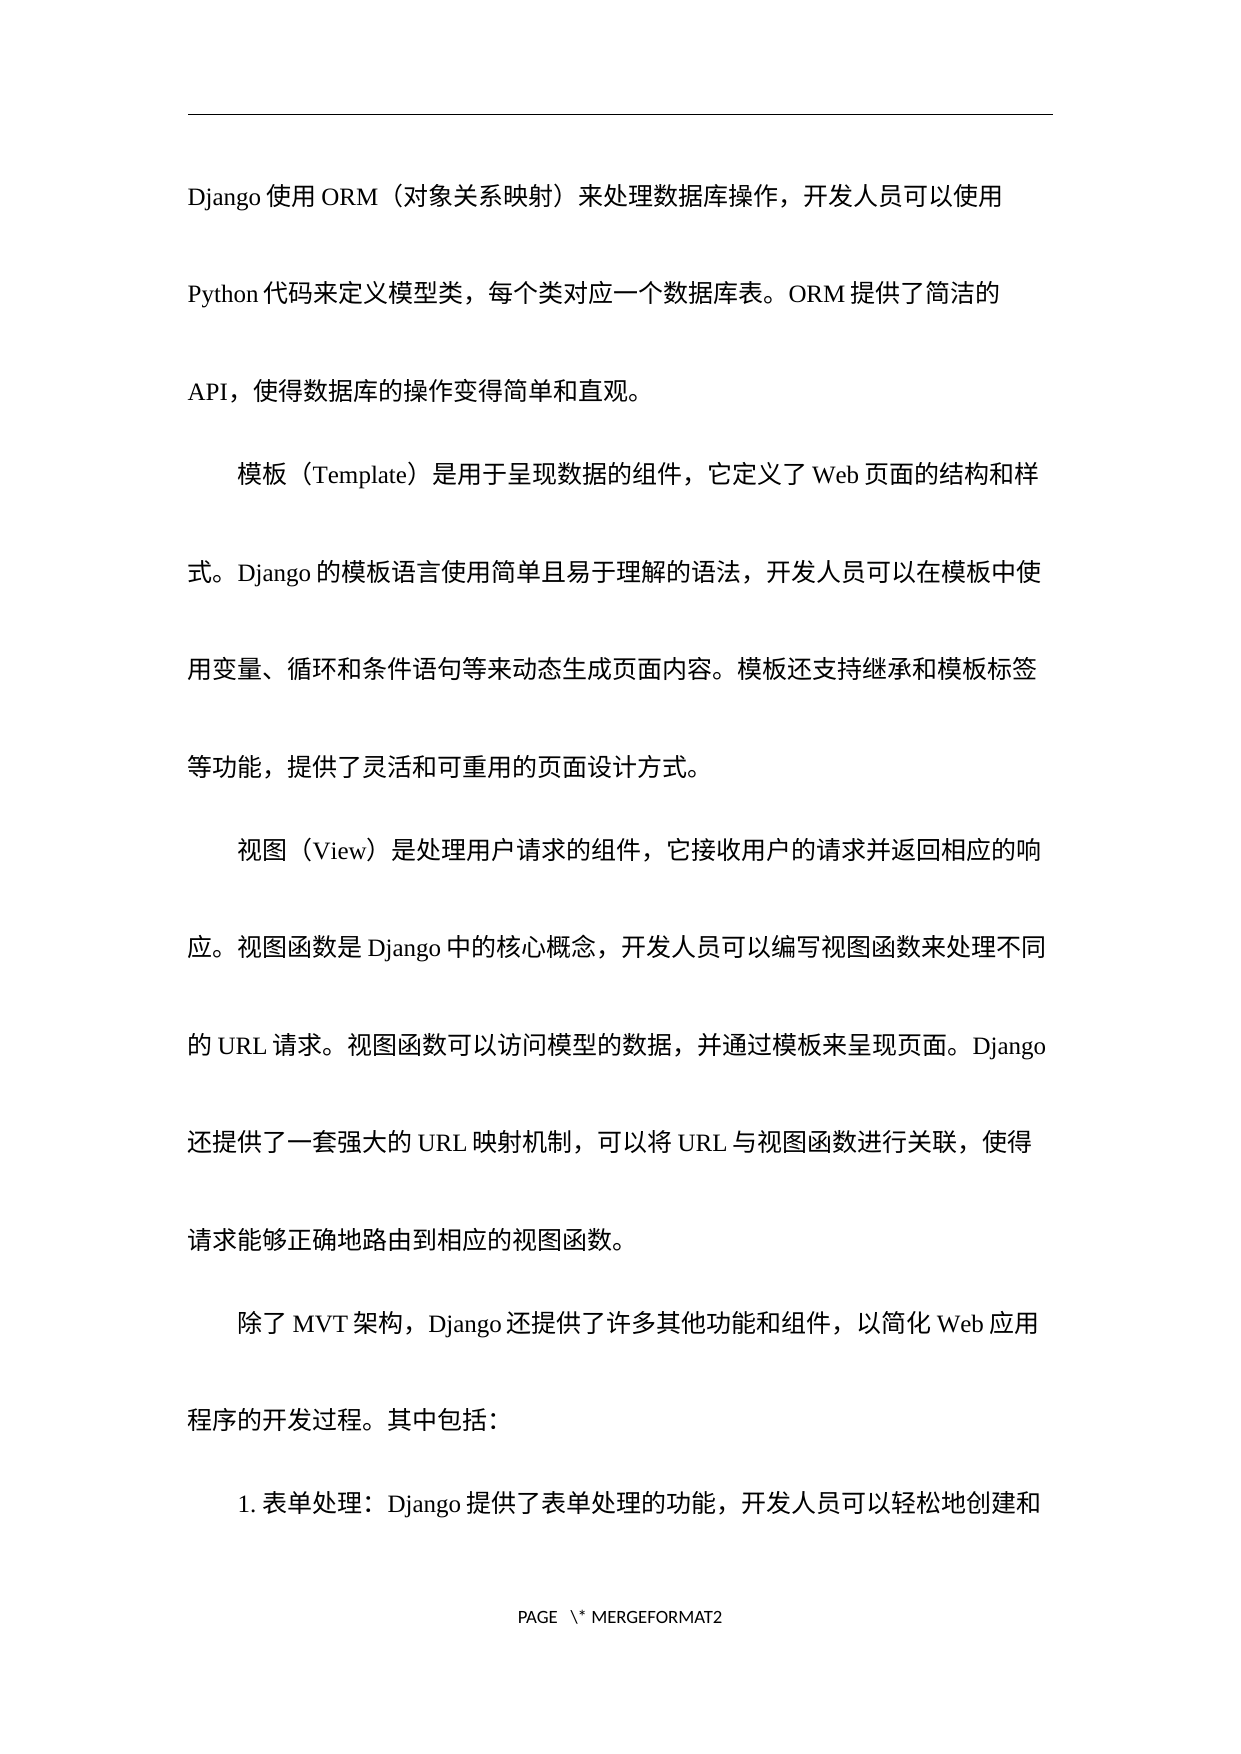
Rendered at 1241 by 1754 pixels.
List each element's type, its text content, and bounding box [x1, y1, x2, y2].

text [187, 1469, 1053, 1534]
text 除了MVT架构，Django还提供了许多其他功能和组件，以简化Web应用程序的开发过程。其中包括： [187, 1289, 1053, 1451]
text 模板（Template）是用于呈现数据的组件，它定义了Web页面的结构和样式。Django的模板语言使用简单且易于理解的语法，开发人员可以在模板中使用变量、循环和条件语句等来动态生成页面内容。模板还支持继承和模板标签等功能，提供了灵活和可重用的页面设计方式。 [187, 440, 1053, 798]
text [187, 162, 1053, 422]
text 视图（View）是处理用户请求的组件，它接收用户的请求并返回相应的响应。视图函数是Django中的核心概念，开发人员可以编写视图函数来处理不同的URL请求。视图函数可以访问模型的数据，并通过模板来呈现页面。Django还提供了一套强大的URL映射机制，可以将URL与视图函数进行关联，使得请求能够正确地路由到相应的视图函数。 [187, 816, 1053, 1271]
